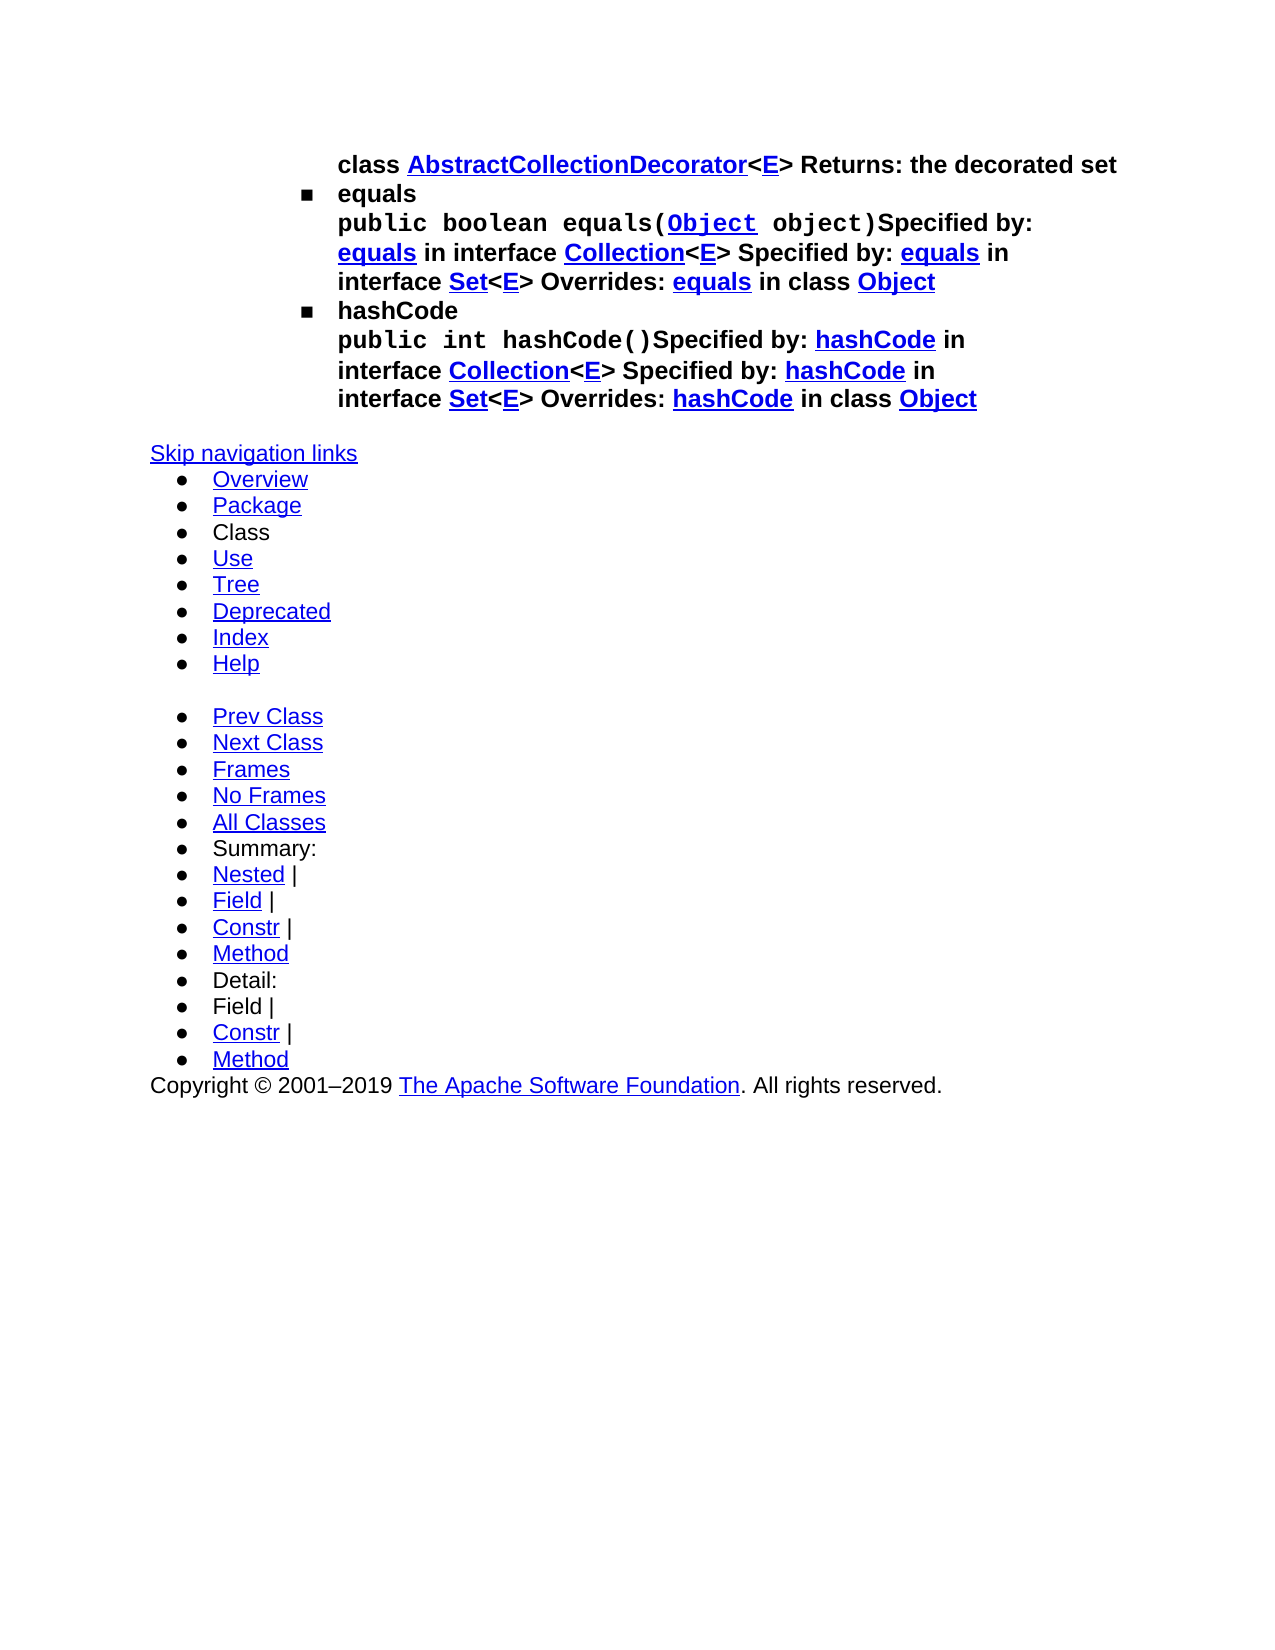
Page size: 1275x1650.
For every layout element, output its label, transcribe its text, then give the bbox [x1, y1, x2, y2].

list Tree [175, 571, 1125, 598]
list Help [175, 650, 1125, 677]
text Skip navigation links [150, 439, 1125, 466]
list Method [175, 940, 1125, 967]
list Frames [175, 756, 1125, 782]
list Method [175, 1046, 1125, 1072]
list Constr | [175, 1019, 1125, 1046]
subtitle hashCode public int hashCode()Specified by: hashCode in interface Collection<E> Specified by: hashCode in interface Set<E> Overrides: hashCode in class Object [300, 296, 1125, 413]
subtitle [300, 150, 1125, 179]
list Field | [175, 993, 1125, 1019]
list Index [175, 624, 1125, 650]
list No Frames [175, 782, 1125, 808]
list Detail: [175, 967, 1125, 993]
list Class [175, 518, 1125, 545]
list Summary: [175, 835, 1125, 861]
list Constr | [175, 914, 1125, 940]
text Copyright © 2001–2019 The Apache Software Foundation. All rights reserved. [150, 1072, 1125, 1098]
list Prev Class [175, 703, 1125, 729]
list Field | [175, 887, 1125, 914]
list All Classes [175, 808, 1125, 835]
list Nested | [175, 861, 1125, 887]
subtitle equals public boolean equals(Object object)Specified by: equals in interface Collection<E> Specified by: equals in interface Set<E> Overrides: equals in class Object [300, 179, 1125, 296]
list Use [175, 545, 1125, 571]
list Deprecated [175, 598, 1125, 624]
list Overview [175, 466, 1125, 492]
list Next Class [175, 729, 1125, 756]
list Package [175, 492, 1125, 518]
